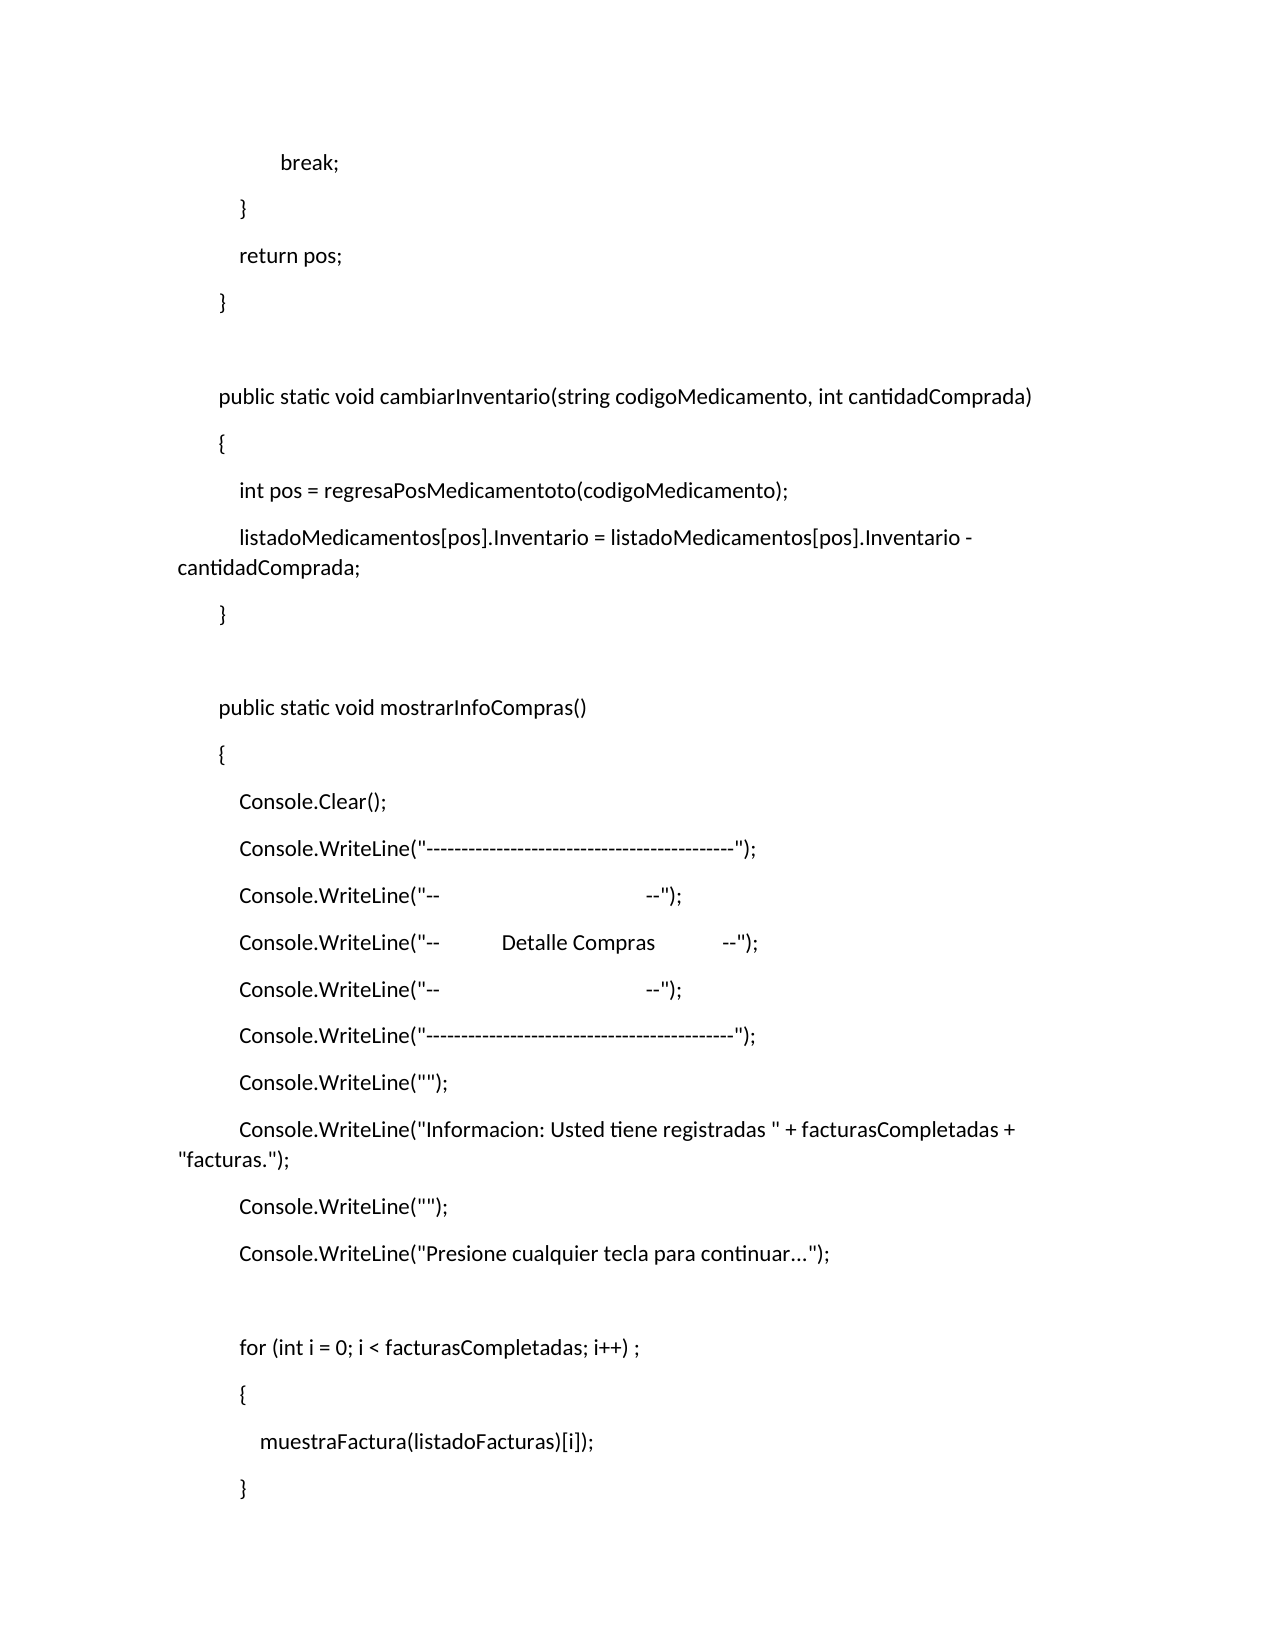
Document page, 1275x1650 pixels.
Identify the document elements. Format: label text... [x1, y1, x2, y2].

text } [177, 194, 1098, 222]
text { [177, 429, 1098, 457]
text Console.WriteLine(""); [177, 1192, 1098, 1220]
text Console.WriteLine("--------------------------------------------"); [177, 1022, 1098, 1049]
text for (int i = 0; i < facturasCompletadas; i++) ; [177, 1333, 1098, 1361]
text } [177, 1474, 1098, 1502]
text Console.WriteLine("Informacion: Usted tiene registradas " + facturasCompletadas + "facturas."); [177, 1115, 1098, 1173]
text Console.WriteLine("--------------------------------------------"); [177, 834, 1098, 862]
text Console.WriteLine(""); [177, 1068, 1098, 1096]
text Console.WriteLine("-- --"); [177, 975, 1098, 1003]
text Console.WriteLine("-- --"); [177, 881, 1098, 909]
text listadoMedicamentos[pos].Inventario = listadoMedicamentos[pos].Inventario - cantidadComprada; [177, 523, 1098, 581]
text muestraFactura(listadoFacturas)[i]); [177, 1427, 1098, 1455]
text int pos = regresaPosMedicamentoto(codigoMedicamento); [177, 476, 1098, 504]
text { [177, 740, 1098, 768]
text { [177, 1380, 1098, 1408]
text } [177, 600, 1098, 628]
text public static void mostrarInfoCompras() [177, 693, 1098, 721]
text Console.Clear(); [177, 787, 1098, 815]
text return pos; [177, 241, 1098, 269]
text } [177, 288, 1098, 316]
text break; [177, 148, 1098, 176]
text Console.WriteLine("Presione cualquier tecla para continuar..."); [177, 1239, 1098, 1267]
text public static void cambiarInventario(string codigoMedicamento, int cantidadComprada) [177, 382, 1098, 410]
text Console.WriteLine("-- Detalle Compras --"); [177, 928, 1098, 956]
